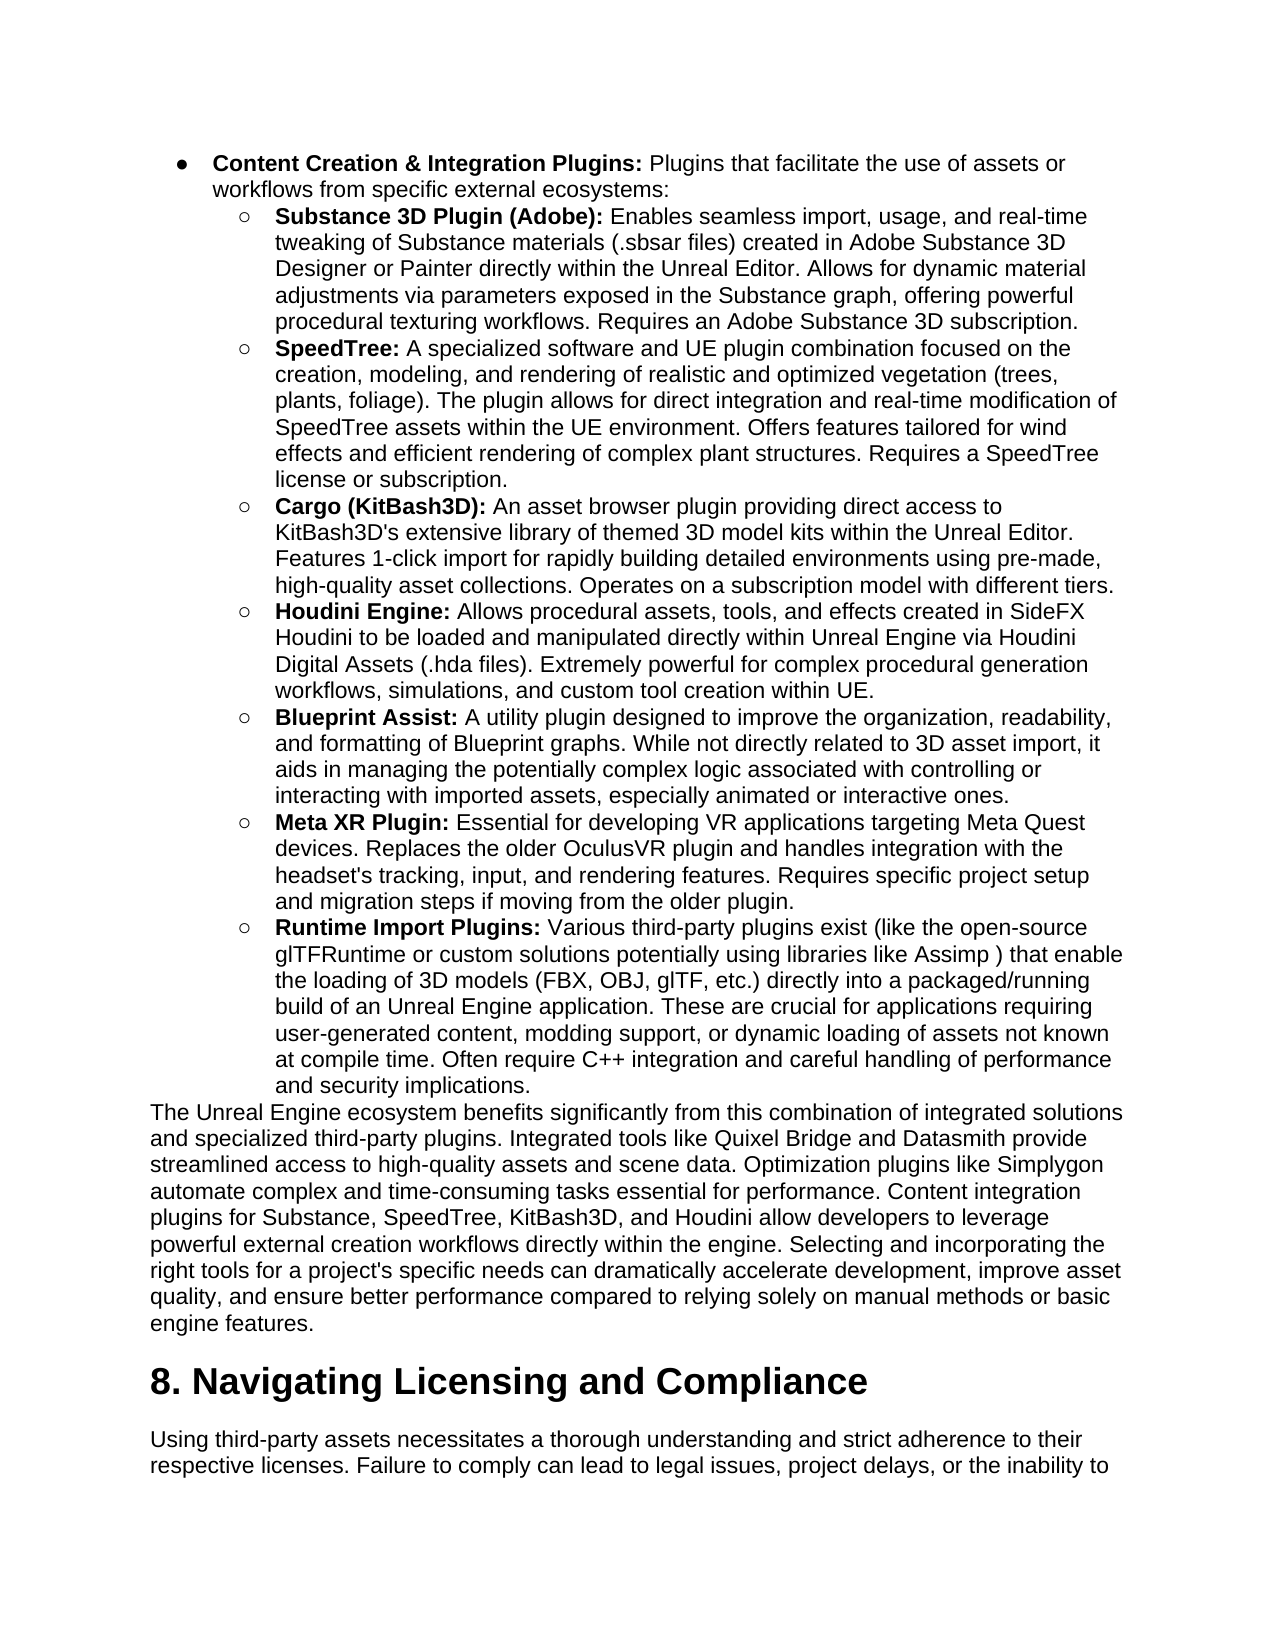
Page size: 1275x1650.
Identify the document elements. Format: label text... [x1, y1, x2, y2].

list Blueprint Assist: A utility plugin designed to improve the organization, readability, and formatting of Blueprint graphs. While not directly related to 3D asset import, it aids in managing the potentially complex logic associated with controlling or interacting with imported assets, especially animated or interactive ones. [237, 703, 1125, 809]
list Runtime Import Plugins: Various third-party plugins exist (like the open-source glTFRuntime or custom solutions potentially using libraries like Assimp ) that enable the loading of 3D models (FBX, OBJ, glTF, etc.) directly into a packaged/running build of an Unreal Engine application. These are crucial for applications requiring user-generated content, modding support, or dynamic loading of assets not known at compile time. Often require C++ integration and careful handling of performance and security implications. [237, 914, 1125, 1099]
subtitle 8. Navigating Licensing and Compliance [150, 1359, 1125, 1402]
text The Unreal Engine ecosystem benefits significantly from this combination of integrated solutions and specialized third-party plugins. Integrated tools like Quixel Bridge and Datasmith provide streamlined access to high-quality assets and scene data. Optimization plugins like Simplygon automate complex and time-consuming tasks essential for performance. Content integration plugins for Substance, SpeedTree, KitBash3D, and Houdini allow developers to leverage powerful external creation workflows directly within the engine. Selecting and incorporating the right tools for a project's specific needs can dramatically accelerate development, improve asset quality, and ensure better performance compared to relying solely on manual methods or basic engine features. [150, 1099, 1125, 1336]
list Meta XR Plugin: Essential for developing VR applications targeting Meta Quest devices. Replaces the older OculusVR plugin and handles integration with the headset's tracking, input, and rendering features. Requires specific project setup and migration steps if moving from the older plugin. [237, 809, 1125, 914]
list Content Creation & Integration Plugins: Plugins that facilitate the use of assets or workflows from specific external ecosystems: [175, 150, 1125, 203]
list SpeedTree: A specialized software and UE plugin combination focused on the creation, modeling, and rendering of realistic and optimized vegetation (trees, plants, foliage). The plugin allows for direct integration and real-time modification of SpeedTree assets within the UE environment. Offers features tailored for wind effects and efficient rendering of complex plant structures. Requires a SpeedTree license or subscription. [237, 334, 1125, 493]
list Cargo (KitBash3D): An asset browser plugin providing direct access to KitBash3D's extensive library of themed 3D model kits within the Unreal Editor. Features 1-click import for rapidly building detailed environments using pre-made, high-quality asset collections. Operates on a subscription model with different tiers. [237, 493, 1125, 598]
list Houdini Engine: Allows procedural assets, tools, and effects created in SideFX Houdini to be loaded and manipulated directly within Unreal Engine via Houdini Digital Assets (.hda files). Extremely powerful for complex procedural generation workflows, simulations, and custom tool creation within UE. [237, 598, 1125, 703]
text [150, 1426, 1125, 1479]
list Substance 3D Plugin (Adobe): Enables seamless import, usage, and real-time tweaking of Substance materials (.sbsar files) created in Adobe Substance 3D Designer or Painter directly within the Unreal Editor. Allows for dynamic material adjustments via parameters exposed in the Substance graph, offering powerful procedural texturing workflows. Requires an Adobe Substance 3D subscription. [237, 203, 1125, 334]
